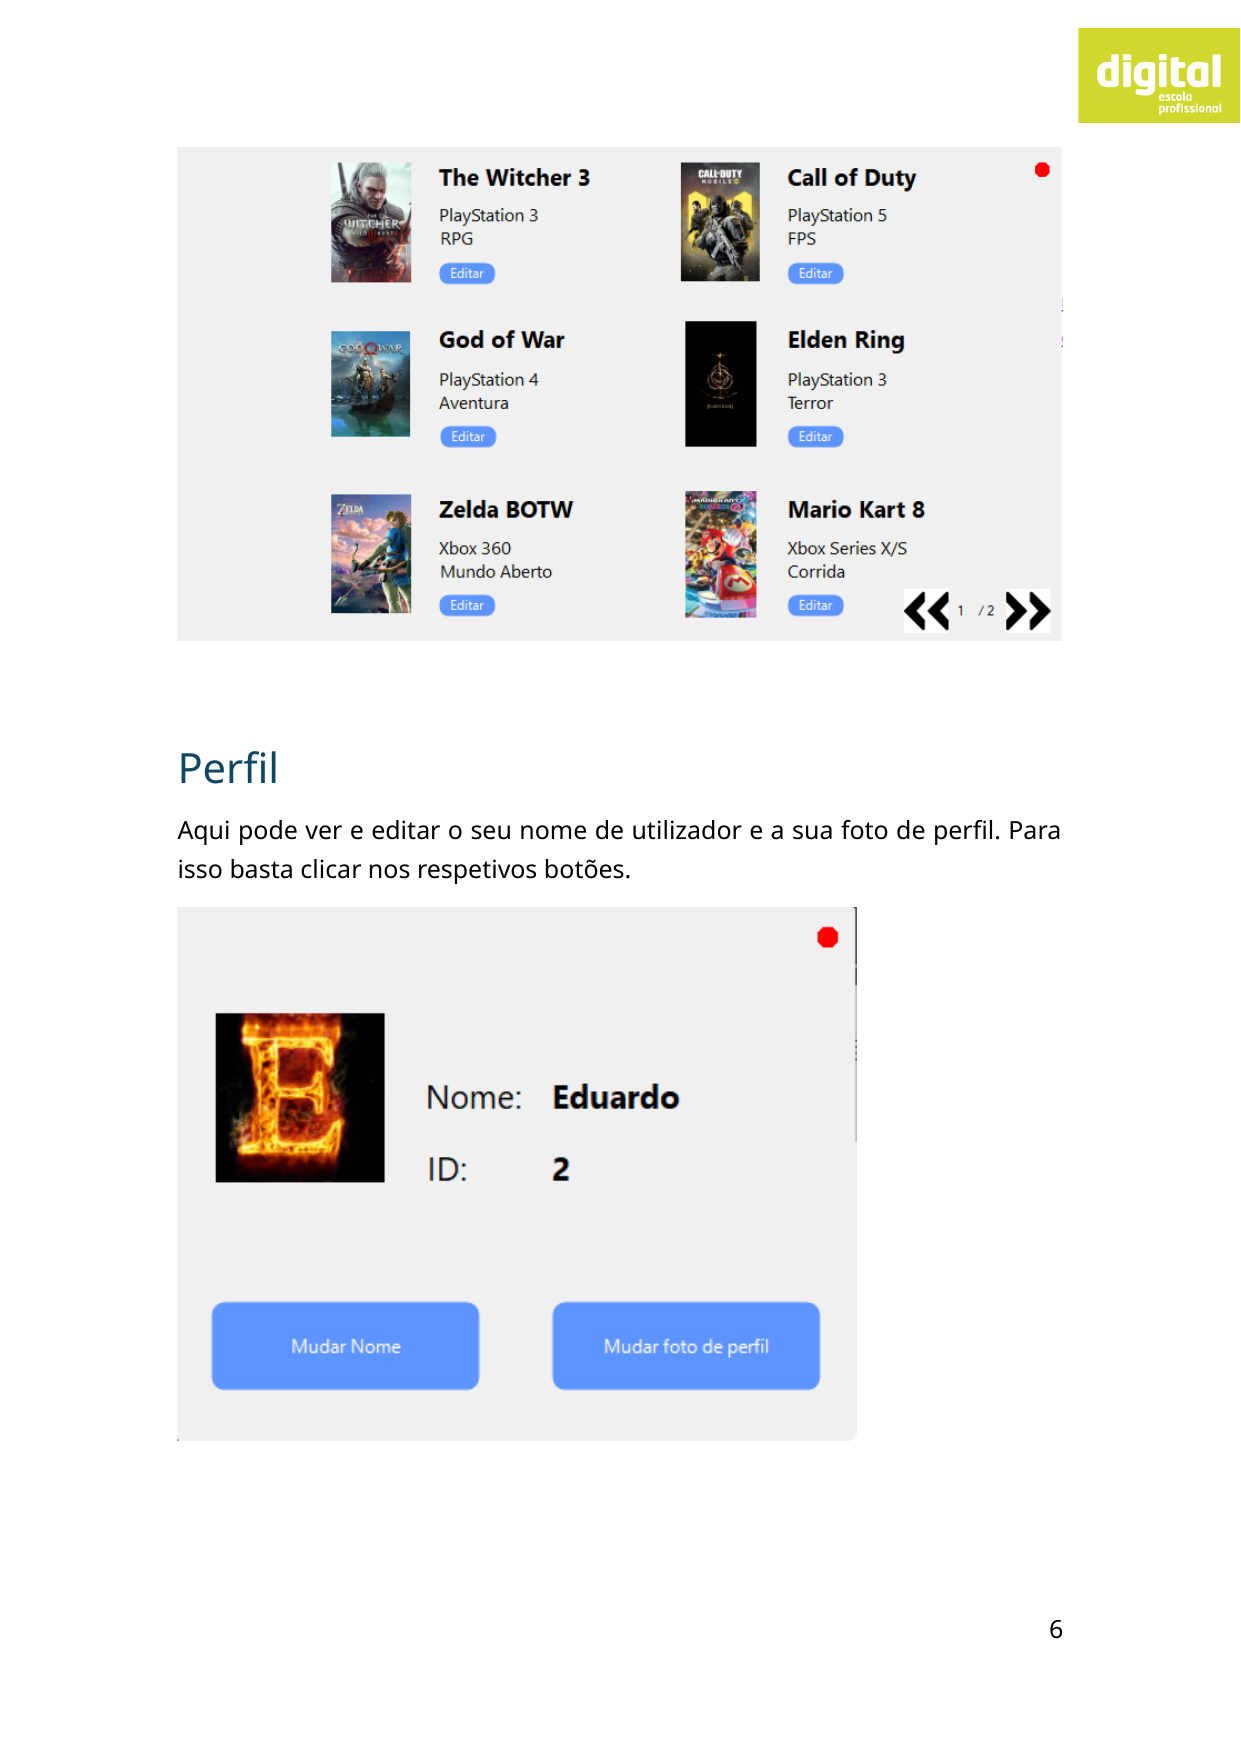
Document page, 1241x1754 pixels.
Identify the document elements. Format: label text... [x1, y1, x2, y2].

picture [177, 147, 1063, 641]
picture [177, 907, 857, 1441]
picture [1078, 28, 1241, 123]
subtitle Perfil [177, 739, 1063, 796]
text Aqui pode ver e editar o seu nome de utilizador e a sua foto de perfil. Para isso basta clicar nos respetivos botões. [177, 813, 1063, 886]
